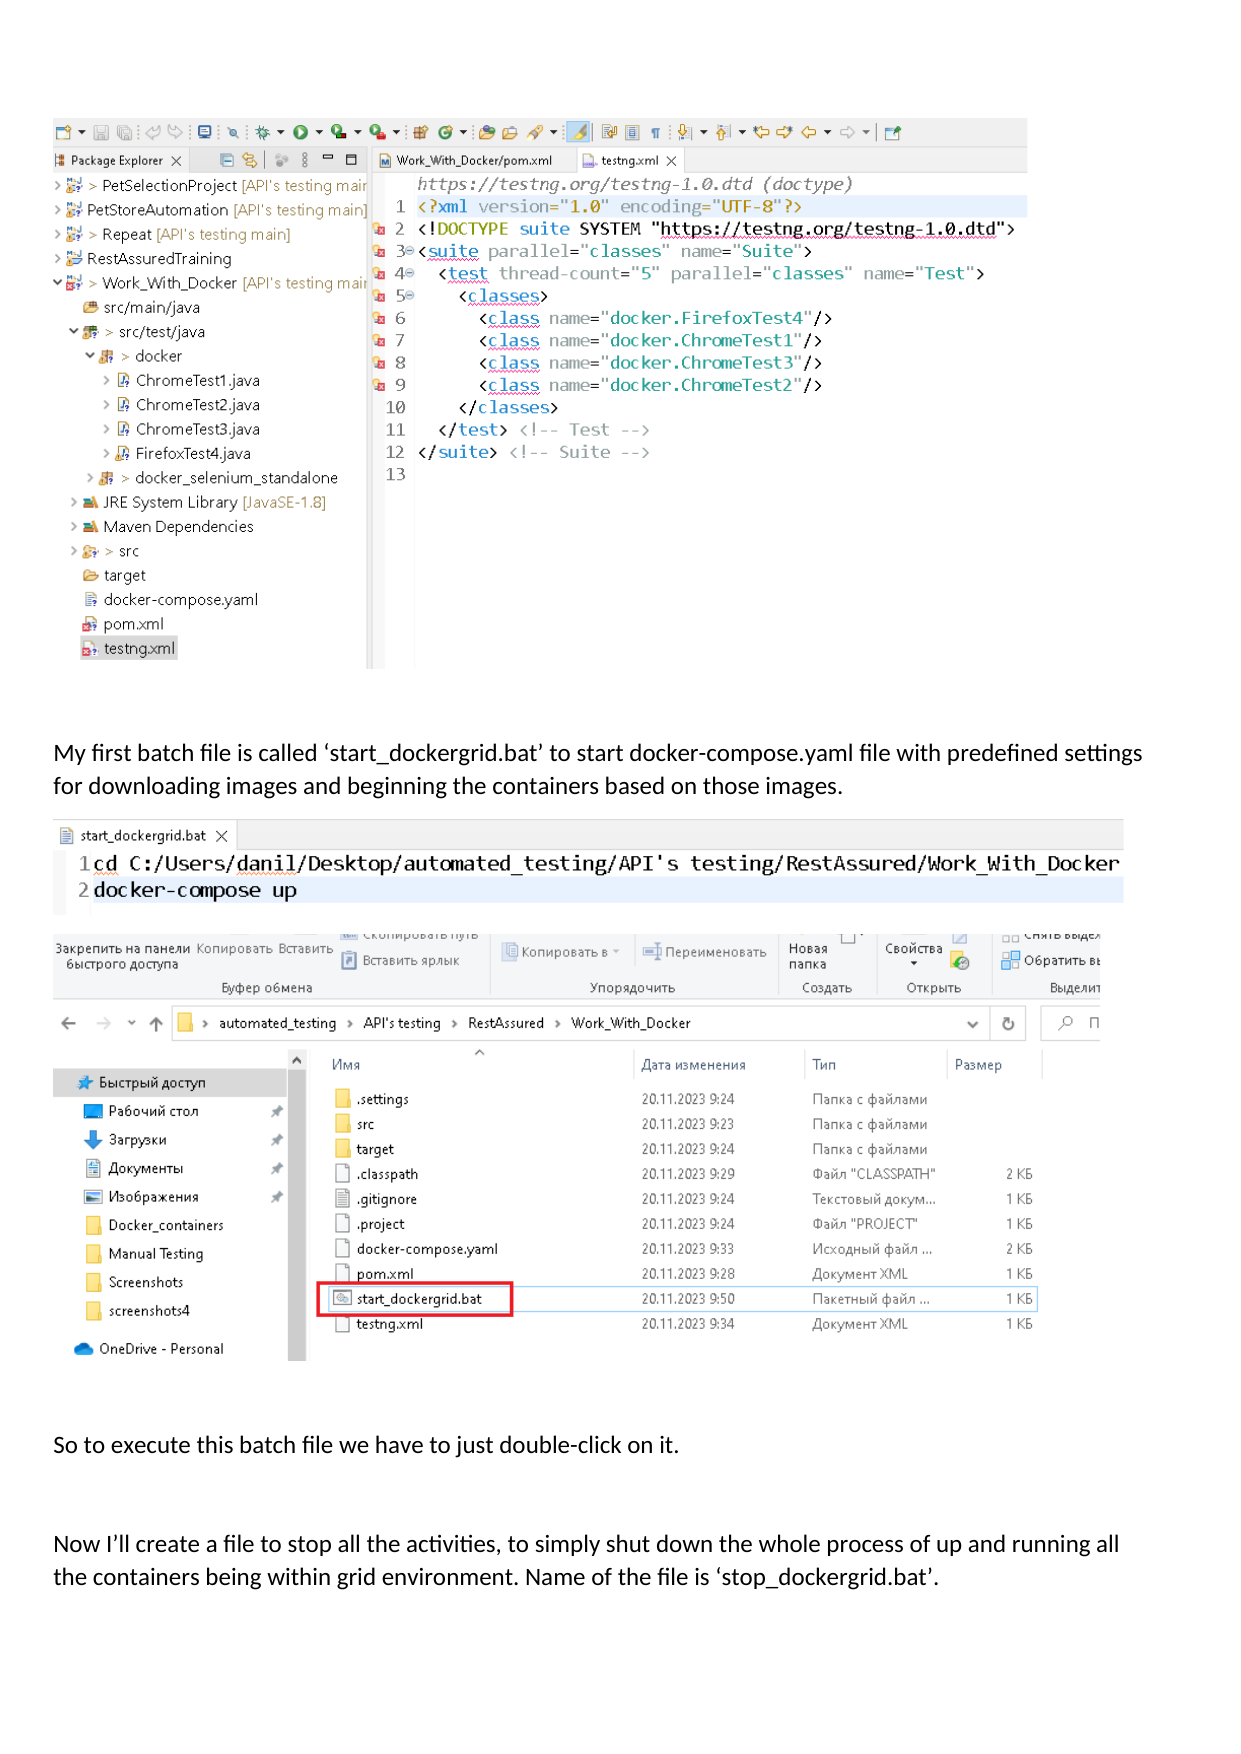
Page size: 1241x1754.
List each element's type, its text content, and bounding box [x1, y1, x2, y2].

picture [53, 934, 1100, 1361]
text Now I’ll create a file to stop all the activities, to simply shut down the whole process of up and running all the containers being within grid environment. Name of the file is ‘stop_dockergrid.bat’. [53, 1528, 1152, 1592]
text My first batch file is called ‘start_dockergrid.bat’ to start docker-compose.yaml file with predefined settings for downloading images and beginning the containers based on those images. [53, 737, 1152, 801]
text So to execute this batch file we have to just double-click on it. [53, 1429, 1152, 1460]
picture [53, 118, 1028, 669]
picture [53, 819, 1124, 915]
